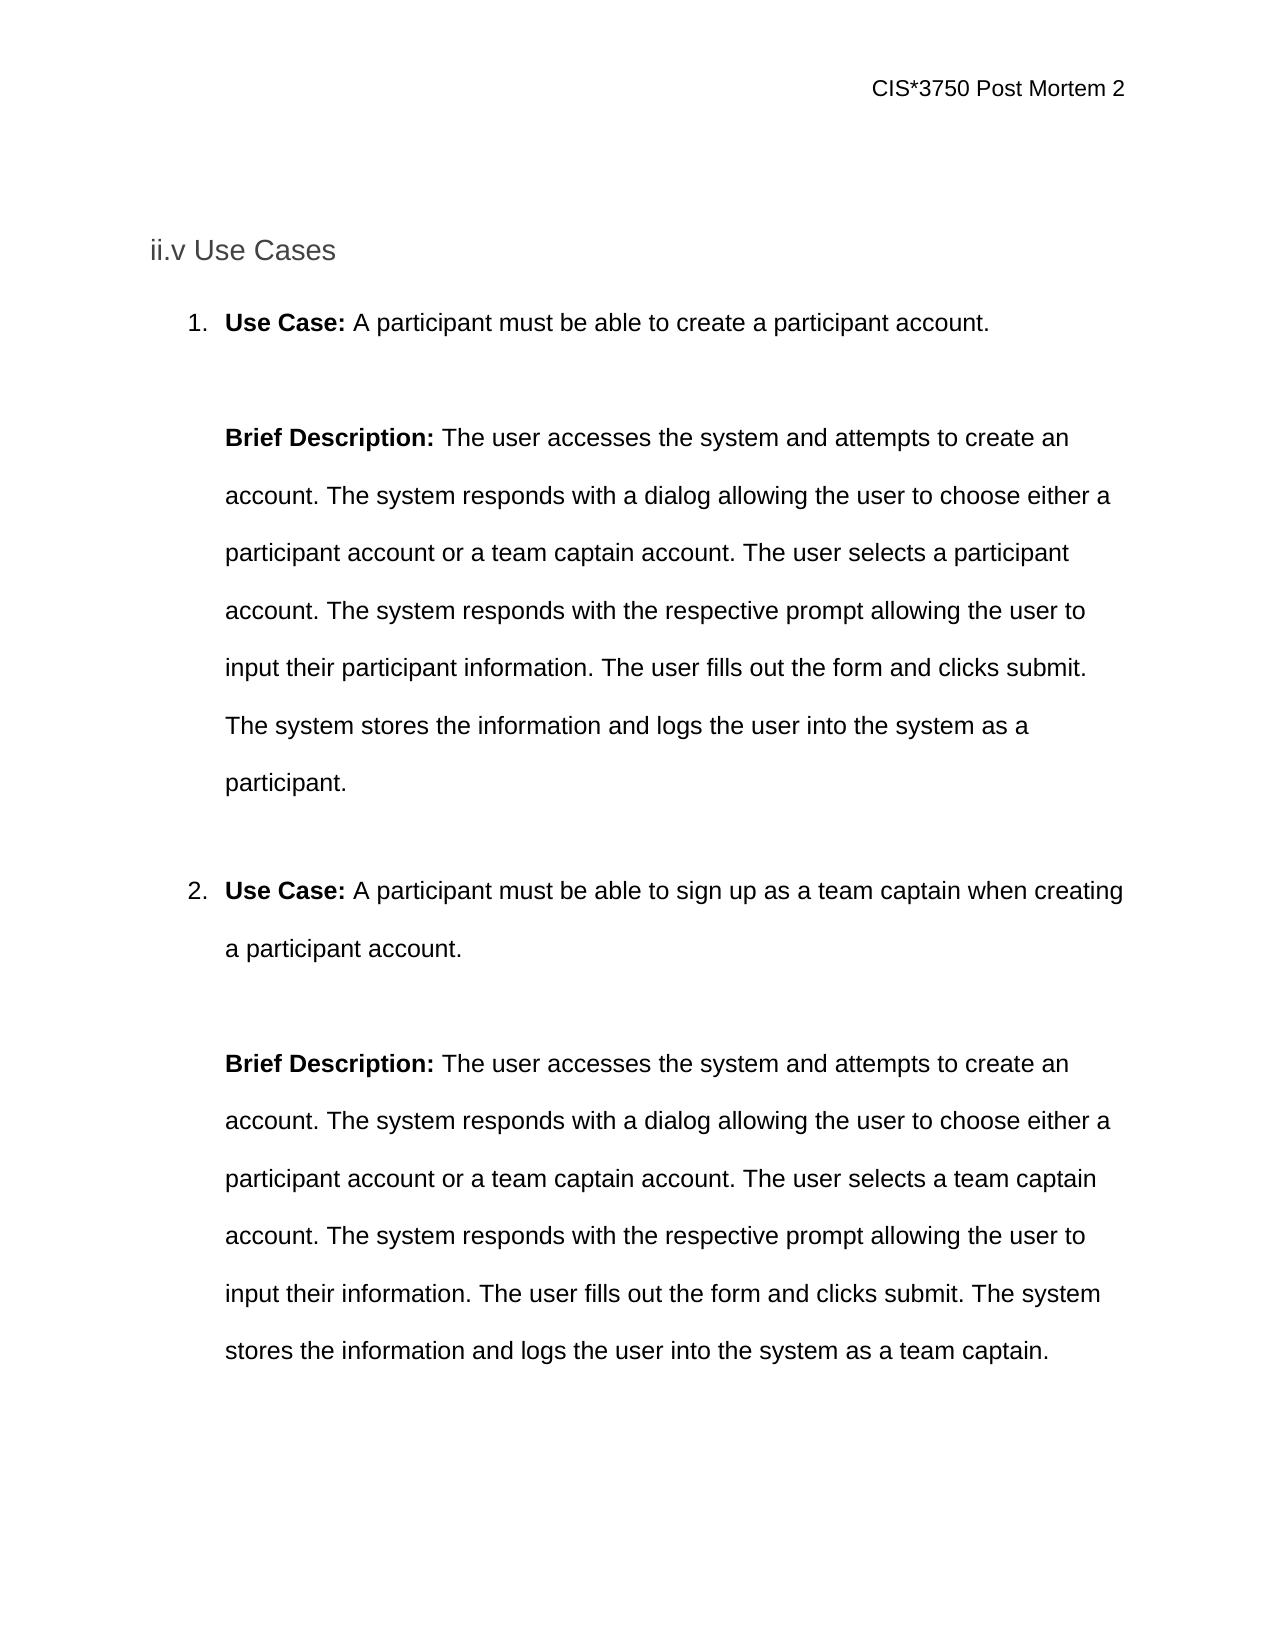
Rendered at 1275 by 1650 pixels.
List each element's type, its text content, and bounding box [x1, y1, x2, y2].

subtitle ii.v Use Cases [150, 233, 1125, 266]
list Use Case: A participant must be able to sign up as a team captain when creating a participant account. Brief Description: The user accesses the system and attempts to create an account. The system responds with a dialog allowing the user to choose either a participant account or a team captain account. The user selects a team captain account. The system responds with the respective prompt allowing the user to input their information. The user fills out the form and clicks submit. The system stores the information and logs the user into the system as a team captain. [187, 876, 1125, 1418]
list Use Case: A participant must be able to create a participant account. Brief Description: The user accesses the system and attempts to create an account. The system responds with a dialog allowing the user to choose either a participant account or a team captain account. The user selects a participant account. The system responds with the respective prompt allowing the user to input their participant information. The user fills out the form and clicks submit. The system stores the information and logs the user into the system as a participant. [187, 308, 1125, 850]
